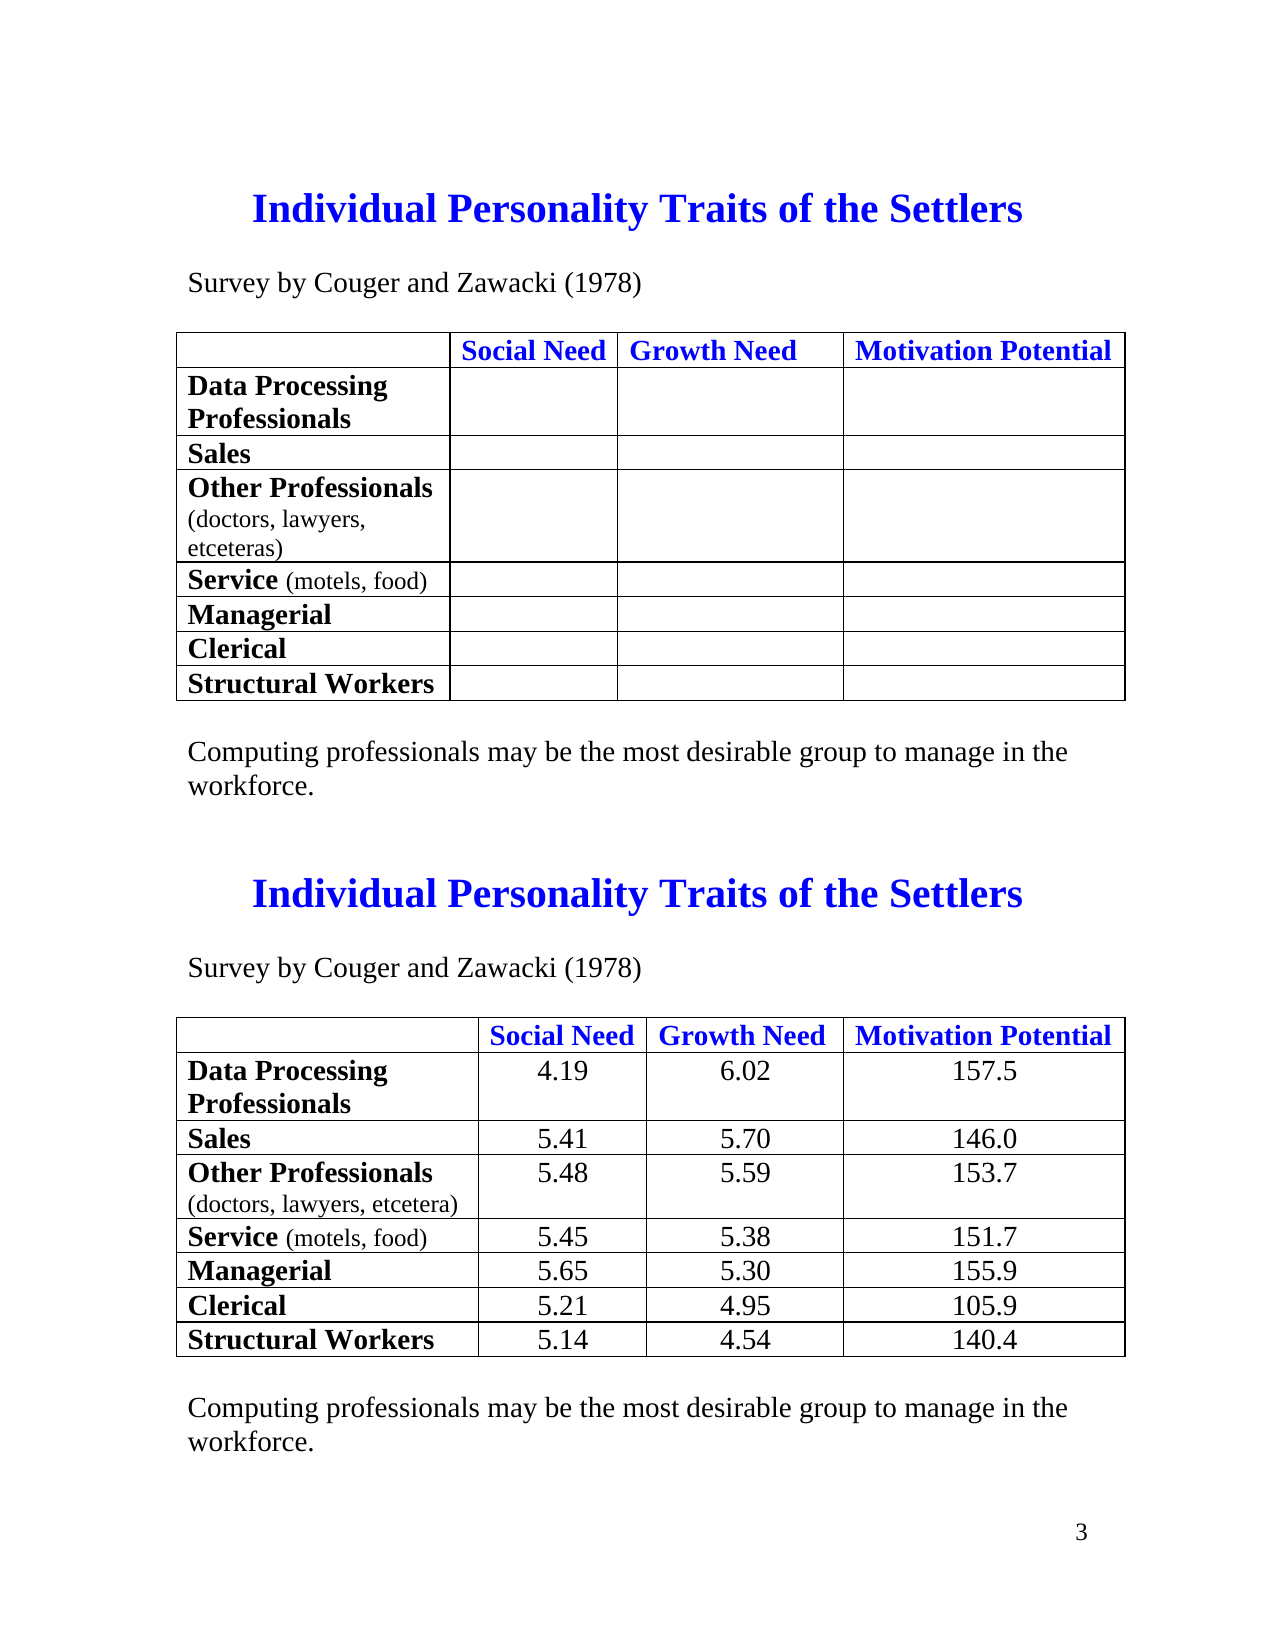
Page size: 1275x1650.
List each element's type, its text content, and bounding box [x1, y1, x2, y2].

table_cell Structural Workers [177, 1323, 478, 1356]
text Survey by Couger and Zawacki (1978) [187, 950, 1087, 983]
table_cell [451, 597, 617, 631]
table_cell 5.48 [479, 1155, 646, 1218]
table_cell 153.7 [844, 1155, 1124, 1218]
table_cell 157.5 [844, 1053, 1124, 1120]
table_header Social Need [479, 1018, 646, 1052]
table_cell 155.9 [844, 1253, 1124, 1287]
table_cell Managerial [177, 597, 449, 631]
table_cell [618, 368, 843, 435]
table_cell 151.7 [844, 1219, 1124, 1252]
table_cell 5.38 [647, 1219, 843, 1252]
table_cell 4.54 [647, 1323, 843, 1356]
table_cell Structural Workers [177, 666, 449, 700]
table_cell 140.4 [844, 1323, 1124, 1356]
table_cell Other Professionals (doctors, lawyers, etcetera) [177, 1155, 478, 1218]
table_cell [451, 470, 617, 561]
table_cell [451, 368, 617, 435]
table_cell [618, 563, 843, 596]
text Individual Personality Traits of the Settlers [187, 868, 1087, 916]
table_cell [618, 666, 843, 700]
table_cell 5.70 [647, 1121, 843, 1154]
table_cell [844, 632, 1124, 665]
table_cell Sales [177, 436, 449, 469]
table_cell 5.21 [479, 1288, 646, 1321]
table_header Motivation Potential [844, 333, 1124, 367]
table_cell 4.19 [479, 1053, 646, 1120]
table_cell Sales [177, 1121, 478, 1154]
table_cell Clerical [177, 1288, 478, 1321]
table_header Motivation Potential [844, 1018, 1124, 1052]
table_cell [451, 436, 617, 469]
text Survey by Couger and Zawacki (1978) [187, 265, 1087, 298]
table_cell [618, 597, 843, 631]
table_cell 5.41 [479, 1121, 646, 1154]
table_cell Service (motels, food) [177, 1219, 478, 1252]
table_cell Managerial [177, 1253, 478, 1287]
table_cell Clerical [177, 632, 449, 665]
table_cell [618, 632, 843, 665]
table_cell 5.59 [647, 1155, 843, 1218]
table_cell [451, 632, 617, 665]
table_cell [451, 666, 617, 700]
table_cell 5.65 [479, 1253, 646, 1287]
table_cell [618, 470, 843, 561]
table_cell [844, 368, 1124, 435]
text Individual Personality Traits of the Settlers [187, 183, 1087, 231]
table_cell [844, 666, 1124, 700]
table_header Growth Need [618, 333, 843, 367]
table_cell [844, 436, 1124, 469]
table_cell Service (motels, food) [177, 563, 449, 596]
table_cell [451, 563, 617, 596]
table_cell [618, 436, 843, 469]
table_cell Data Processing Professionals [177, 1053, 478, 1120]
table_cell 146.0 [844, 1121, 1124, 1154]
table_cell 6.02 [647, 1053, 843, 1120]
table_cell 5.14 [479, 1323, 646, 1356]
table_cell 4.95 [647, 1288, 843, 1321]
table_cell [844, 597, 1124, 631]
text Computing professionals may be the most desirable group to manage in the workforce. [187, 1391, 1087, 1458]
table_cell [844, 563, 1124, 596]
table_header [177, 1018, 478, 1052]
table_cell 5.45 [479, 1219, 646, 1252]
table_cell 5.30 [647, 1253, 843, 1287]
table_cell [844, 470, 1124, 561]
table_header Growth Need [647, 1018, 843, 1052]
table_cell Other Professionals (doctors, lawyers, etceteras) [177, 470, 449, 561]
table_header [177, 333, 449, 367]
table_cell 105.9 [844, 1288, 1124, 1321]
table_cell Data Processing Professionals [177, 368, 449, 435]
table_header Social Need [451, 333, 617, 367]
text Computing professionals may be the most desirable group to manage in the workforce. [187, 734, 1087, 801]
